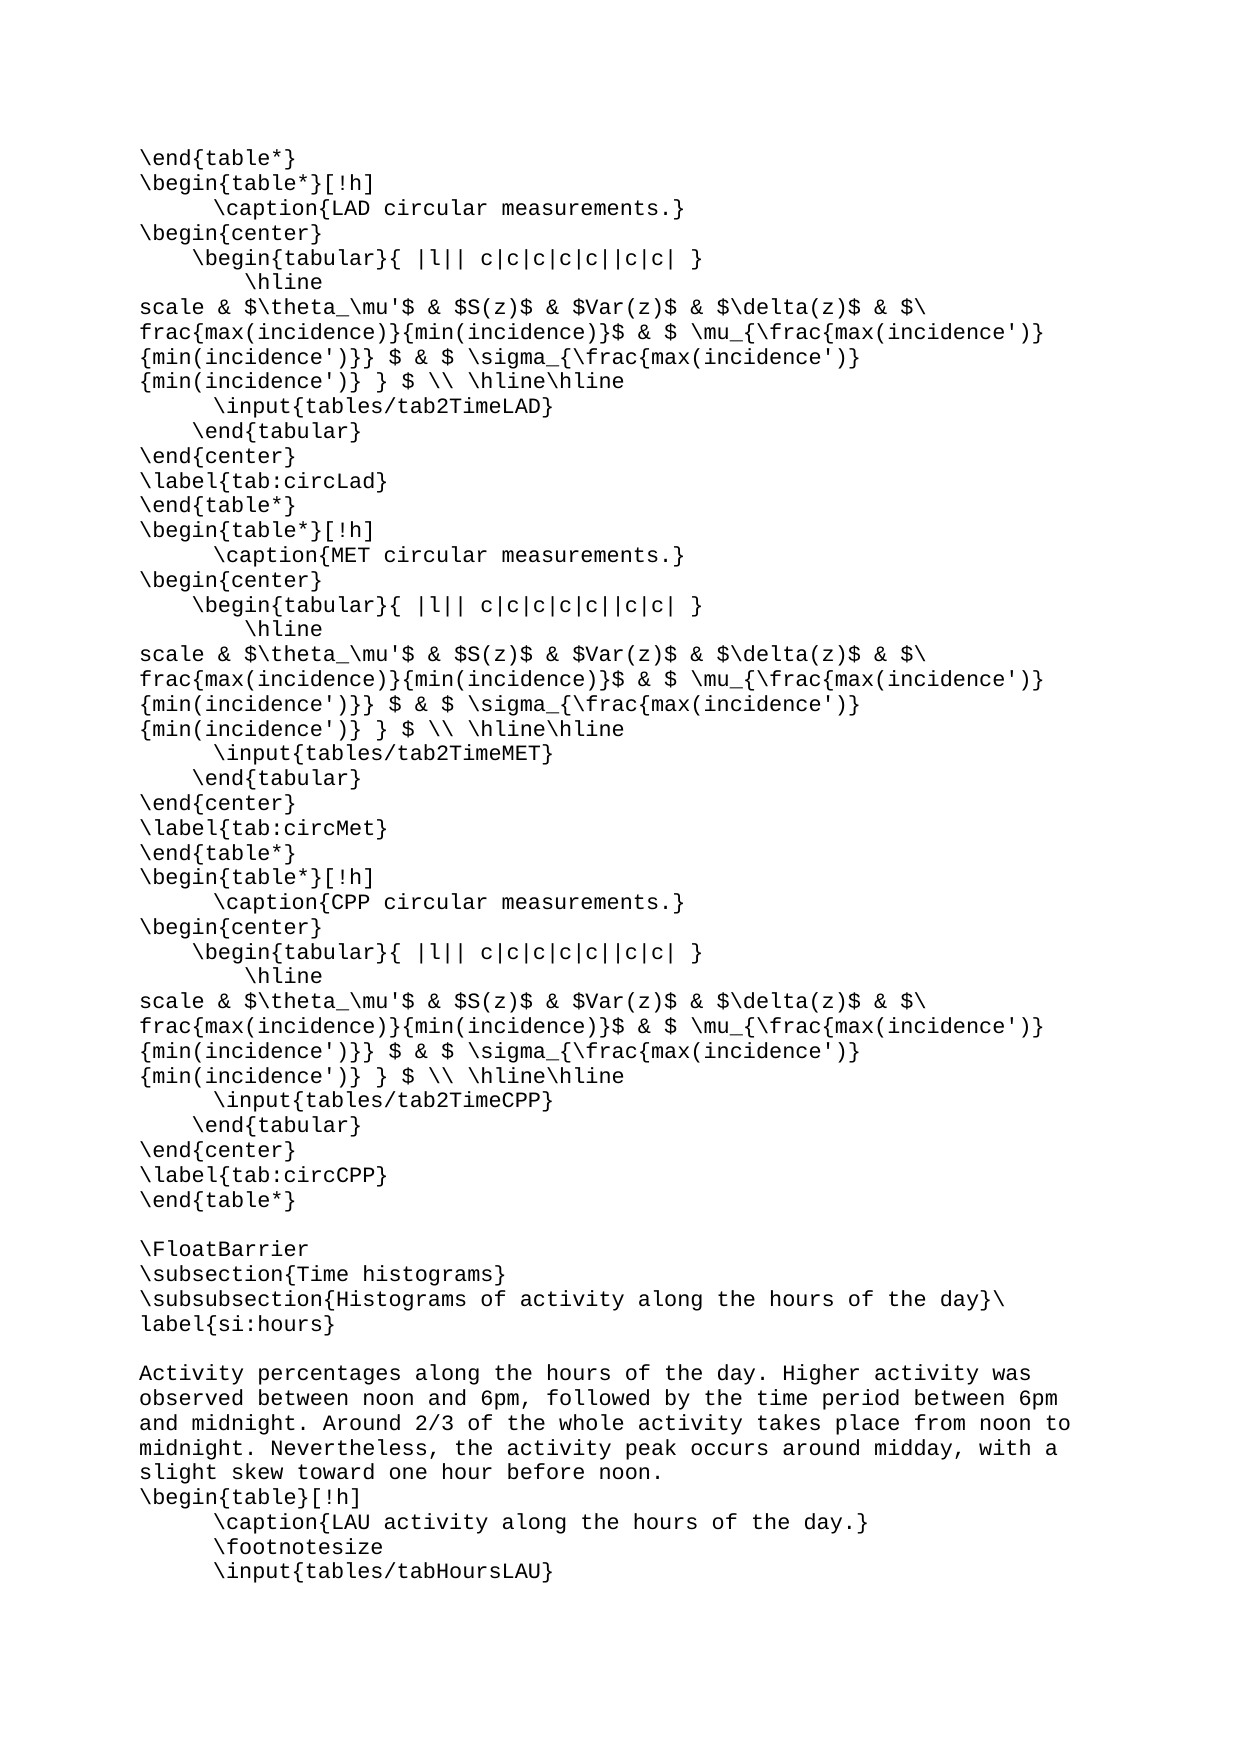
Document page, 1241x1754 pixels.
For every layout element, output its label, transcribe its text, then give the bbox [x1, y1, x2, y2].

text \label{tab:circLad} [139, 470, 1101, 495]
text \subsection{Time histograms} [139, 1263, 1101, 1288]
text \end{table*} [139, 148, 1101, 172]
text \hline [139, 619, 1101, 643]
text \end{center} [139, 792, 1101, 817]
text \begin{table*}[!h] [139, 172, 1101, 197]
text \footnotesize [139, 1536, 1101, 1561]
text \caption{MET circular measurements.} [139, 544, 1101, 569]
text \end{table*} [139, 842, 1101, 867]
text Activity percentages along the hours of the day. Higher activity was observed between noon and 6pm, followed by the time period between 6pm and midnight. Around 2/3 of the whole activity takes place from noon to midnight. Nevertheless, the activity peak occurs around midday, with a slight skew toward one hour before noon. [139, 1362, 1101, 1486]
text \begin{tabular}{ |l|| c|c|c|c|c||c|c| } [139, 941, 1101, 966]
text \input{tables/tab2TimeCPP} [139, 1090, 1101, 1114]
text \end{table*} [139, 1189, 1101, 1214]
text \input{tables/tab2TimeMET} [139, 743, 1101, 767]
text \end{center} [139, 1139, 1101, 1164]
text \end{center} [139, 445, 1101, 470]
text \begin{tabular}{ |l|| c|c|c|c|c||c|c| } [139, 247, 1101, 272]
text \caption{LAD circular measurements.} [139, 197, 1101, 222]
text \end{tabular} [139, 767, 1101, 792]
text \begin{tabular}{ |l|| c|c|c|c|c||c|c| } [139, 594, 1101, 619]
text \caption{CPP circular measurements.} [139, 891, 1101, 916]
text \end{table*} [139, 495, 1101, 519]
text \input{tables/tab2TimeLAD} [139, 396, 1101, 420]
text \label{tab:circMet} [139, 817, 1101, 842]
text \begin{center} [139, 916, 1101, 941]
text \begin{center} [139, 569, 1101, 594]
text \end{tabular} [139, 1114, 1101, 1139]
text \hline [139, 966, 1101, 991]
text \begin{table}[!h] [139, 1486, 1101, 1511]
text \label{tab:circCPP} [139, 1164, 1101, 1189]
text \end{tabular} [139, 420, 1101, 445]
text \FloatBarrier [139, 1238, 1101, 1263]
text \begin{table*}[!h] [139, 867, 1101, 891]
text \begin{table*}[!h] [139, 519, 1101, 544]
text \subsubsection{Histograms of activity along the hours of the day}\label{si:hours} [139, 1288, 1101, 1338]
text \hline [139, 272, 1101, 296]
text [139, 296, 1101, 396]
text \input{tables/tabHoursLAU} [139, 1561, 1101, 1586]
text \caption{LAU activity along the hours of the day.} [139, 1511, 1101, 1536]
text \begin{center} [139, 222, 1101, 247]
